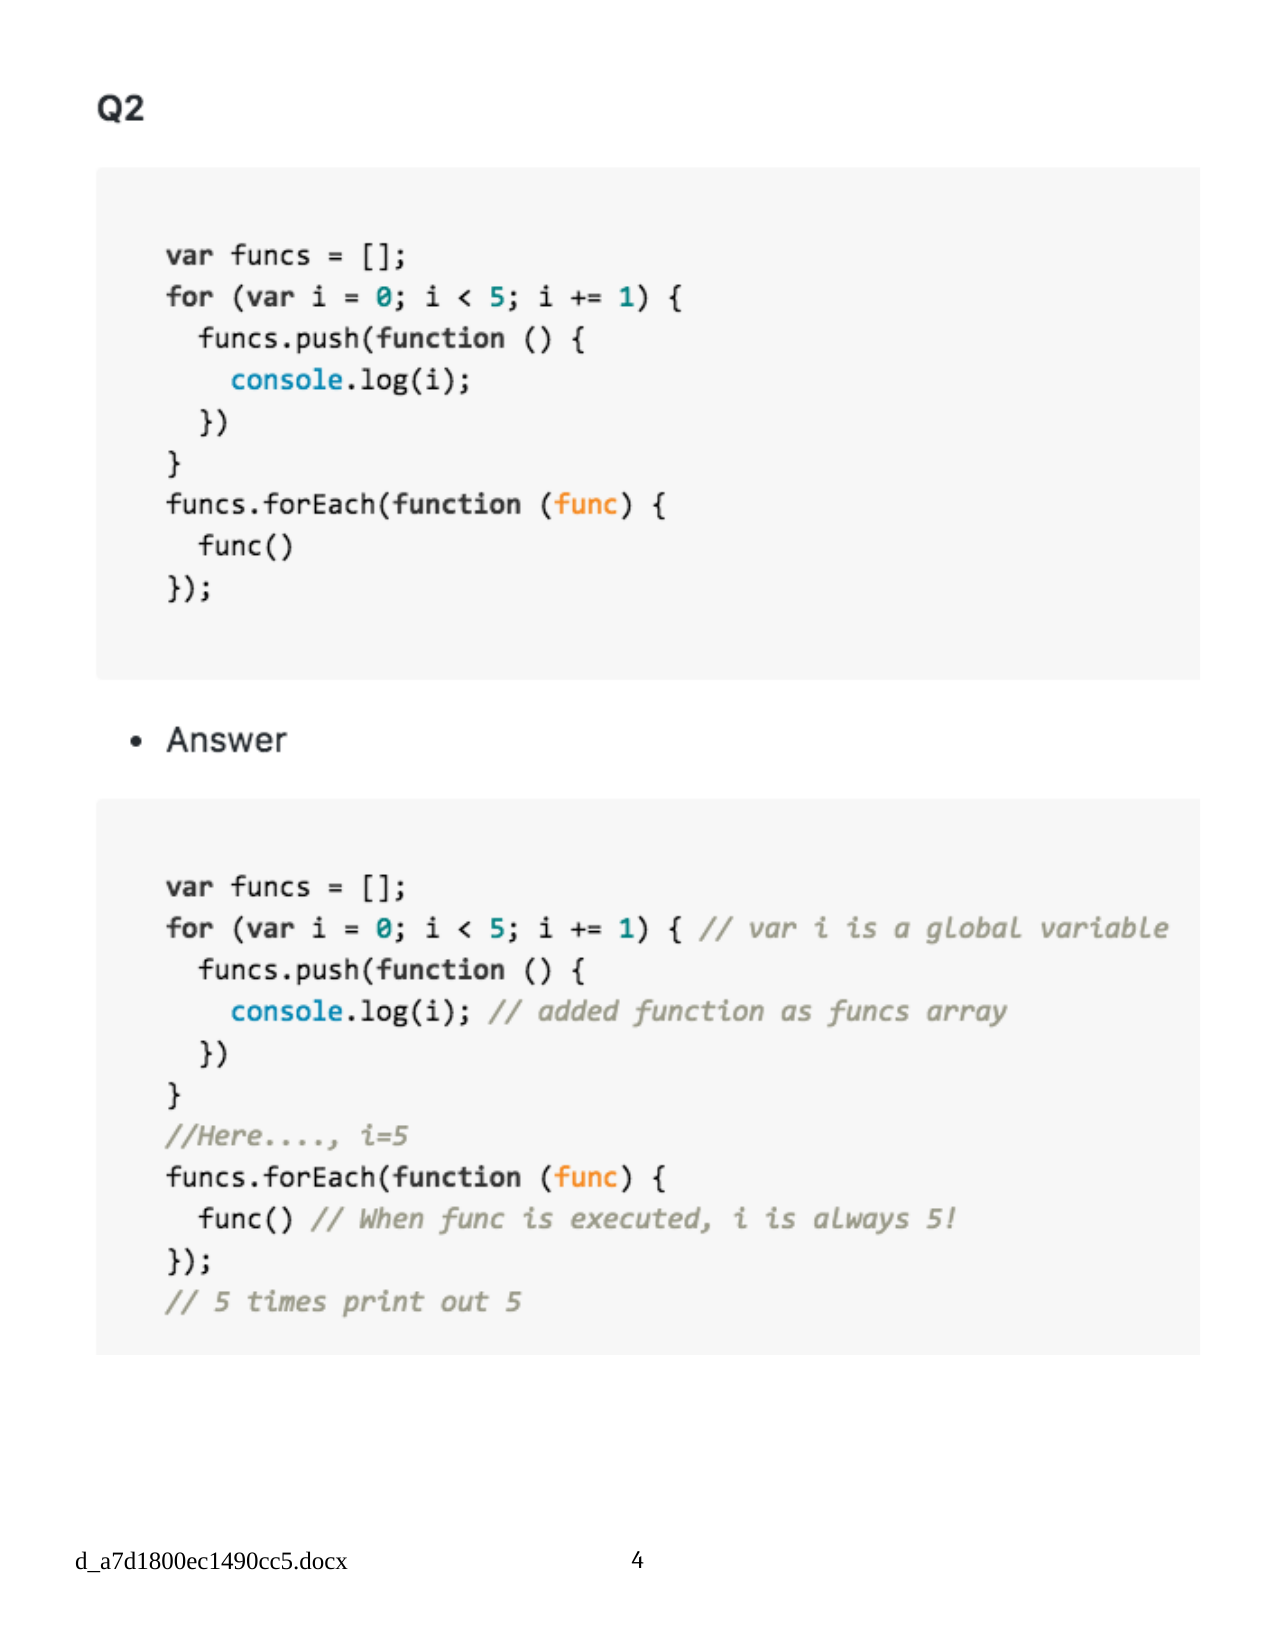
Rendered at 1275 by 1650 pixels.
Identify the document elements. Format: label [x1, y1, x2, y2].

picture [75, 75, 1200, 1355]
